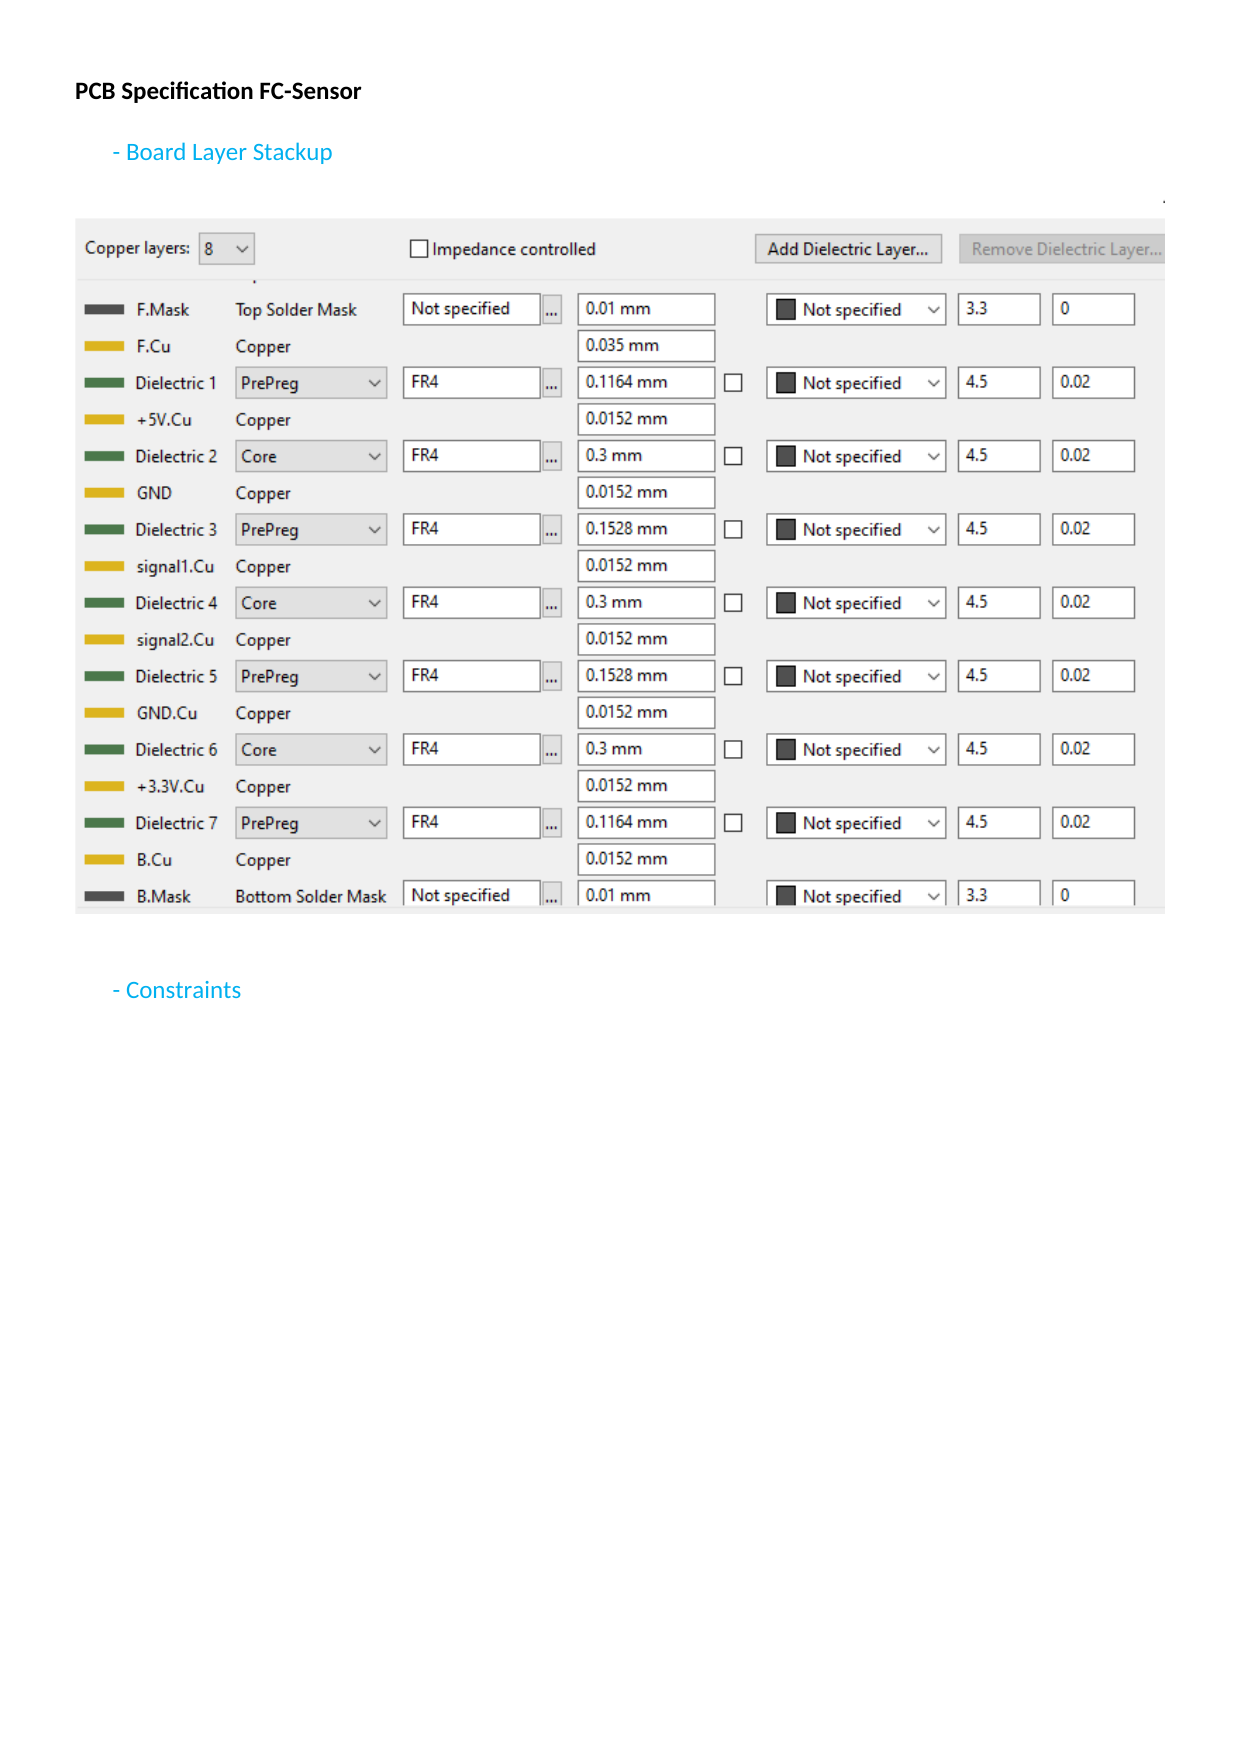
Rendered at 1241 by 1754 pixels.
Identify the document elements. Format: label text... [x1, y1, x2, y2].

list Board Layer Stackup [112, 136, 1165, 167]
picture [75, 197, 1165, 914]
text PCB Specification FC-Sensor [75, 75, 1165, 106]
list Constraints [112, 975, 1165, 1005]
